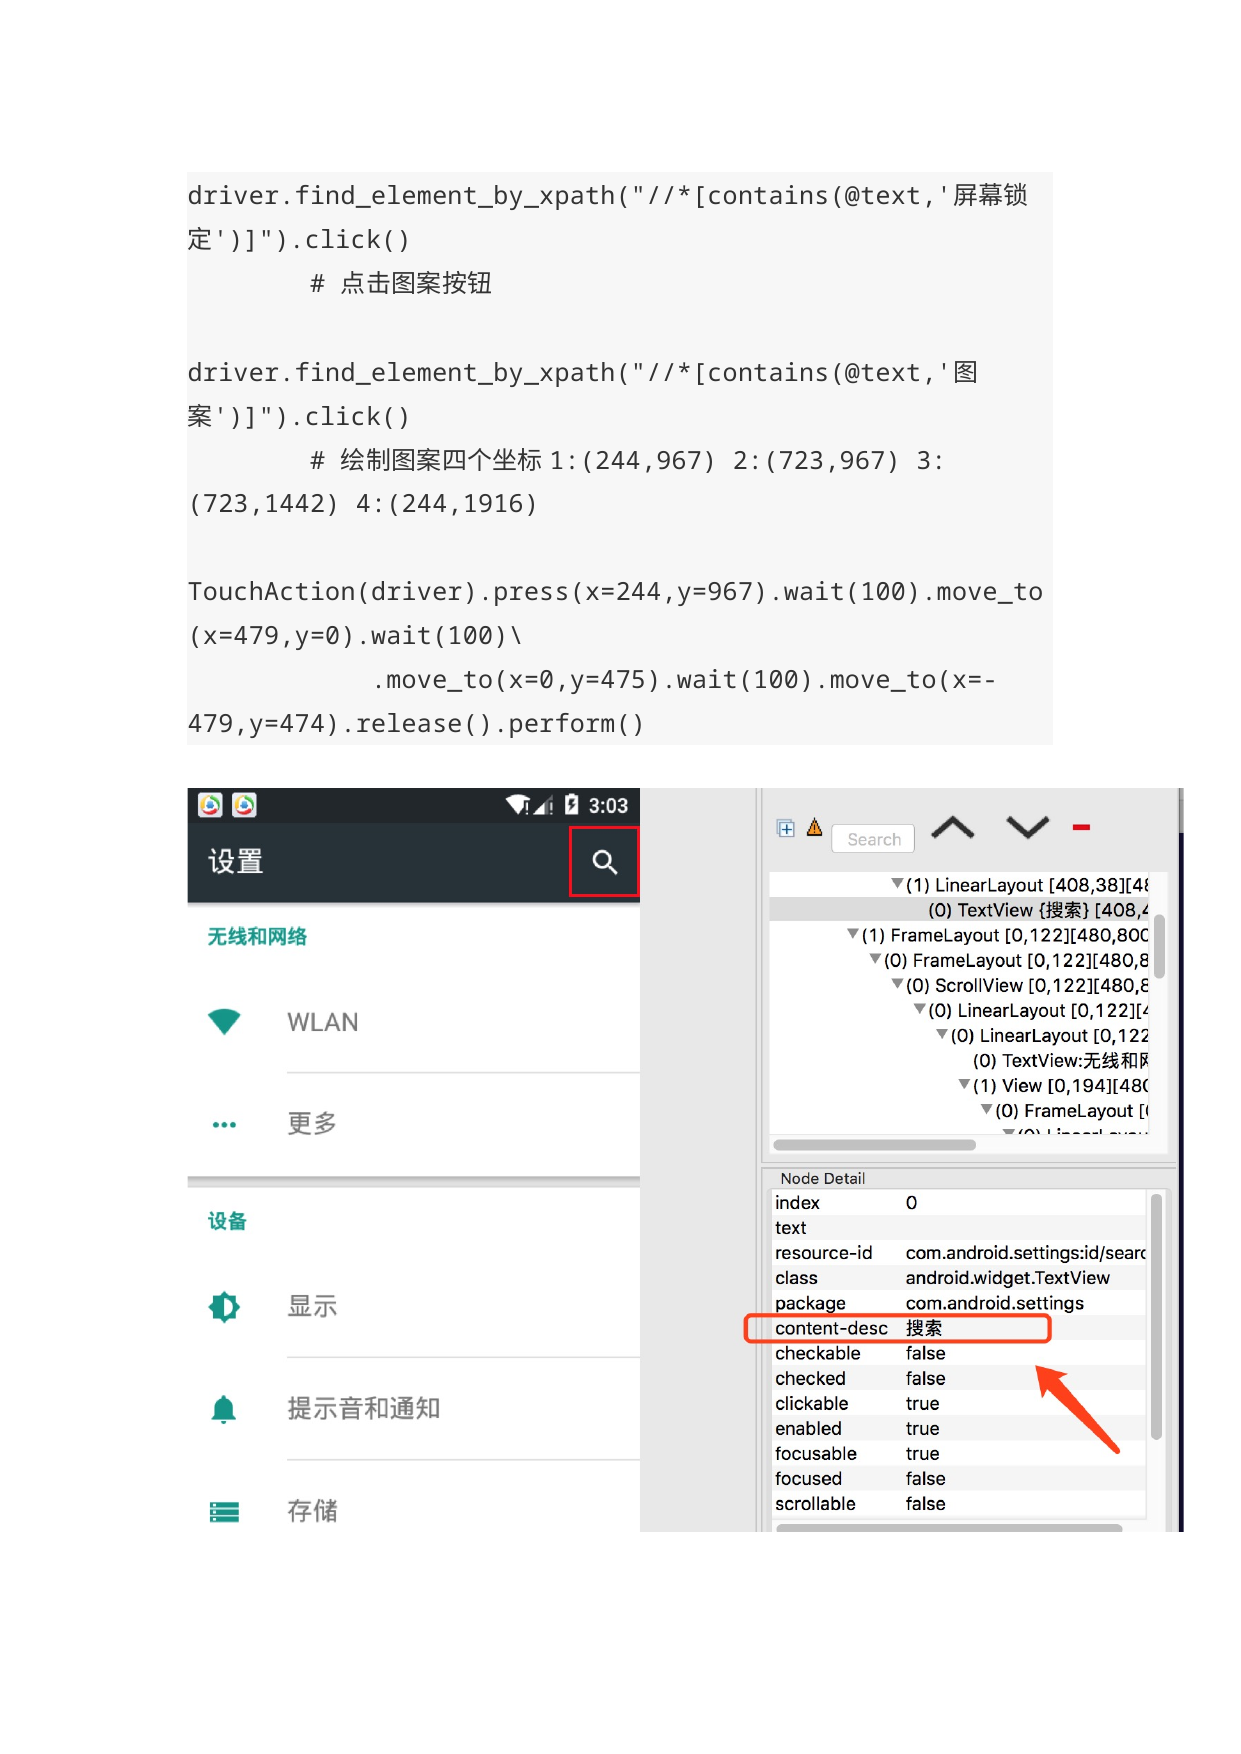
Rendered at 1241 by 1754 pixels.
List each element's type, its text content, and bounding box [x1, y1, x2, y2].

text .move_to(x=0,y=475).wait(100).move_to(x=-479,y=474).release().perform() [187, 657, 1053, 745]
text # 绘制图案四个坐标 1:(244,967) 2:(723,967) 3:(723,1442) 4:(244,1916) [187, 436, 1053, 524]
text TouchAction(driver).press(x=244,y=967).wait(100).move_to(x=479,y=0).wait(100)\ [187, 524, 1053, 657]
picture [187, 788, 1184, 1532]
text driver.find_element_by_xpath("//*[contains(@text,'图案')]").click() [187, 304, 1053, 436]
text # 点击图案按钮 [187, 260, 1053, 304]
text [187, 172, 1053, 260]
